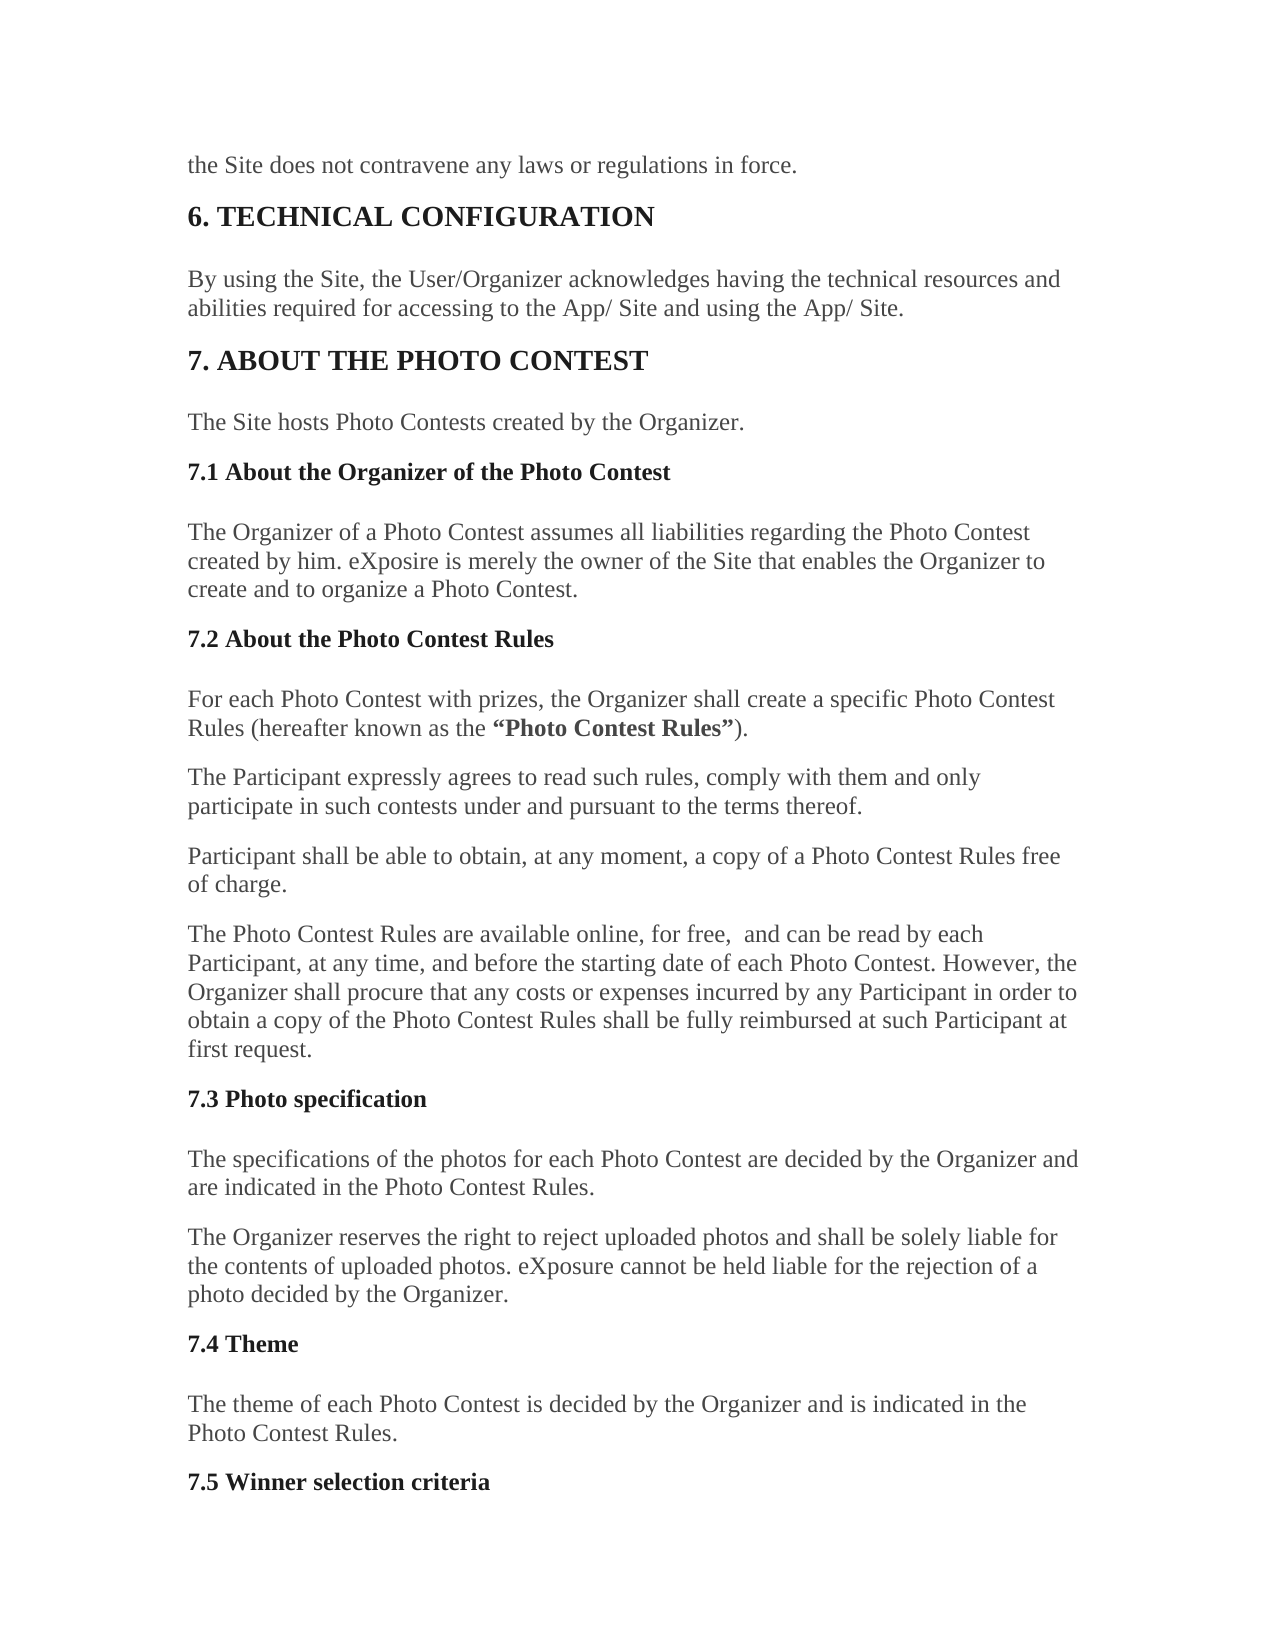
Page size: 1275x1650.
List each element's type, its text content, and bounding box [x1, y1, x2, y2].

text By using the Site, the User/Organizer acknowledges having the technical resources and abilities required for accessing to the App/ Site and using the App/ Site. [187, 264, 1087, 322]
text 7.4 Theme [187, 1329, 1087, 1358]
text The specifications of the photos for each Photo Contest are decided by the Organizer and are indicated in the Photo Contest Rules. [187, 1144, 1087, 1201]
text 7.5 Winner selection criteria [187, 1467, 1087, 1496]
text The Participant expressly agrees to read such rules, comply with them and only participate in such contests under and pursuant to the terms thereof. [187, 762, 1087, 820]
text 7.3 Photo specification [187, 1084, 1087, 1112]
text 7.2 About the Photo Contest Rules [187, 624, 1087, 653]
text For each Photo Contest with prizes, the Organizer shall create a specific Photo Contest Rules (hereafter known as the “Photo Contest Rules”). [187, 684, 1087, 742]
text 6. TECHNICAL CONFIGURATION [187, 199, 1087, 233]
text The Site hosts Photo Contests created by the Organizer. [187, 407, 1087, 436]
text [187, 150, 1087, 179]
text 7.1 About the Organizer of the Photo Contest [187, 457, 1087, 486]
text Participant shall be able to obtain, at any moment, a copy of a Photo Contest Rules free of charge. [187, 841, 1087, 898]
text The Photo Contest Rules are available online, for free, and can be read by each Participant, at any time, and before the starting date of each Photo Contest. However, the Organizer shall procure that any costs or expenses incurred by any Participant in order to obtain a copy of the Photo Contest Rules shall be fully reimbursed at such Participant at first request. [187, 919, 1087, 1063]
text 7. ABOUT THE PHOTO CONTEST [187, 343, 1087, 376]
text The Organizer reserves the right to reject uploaded photos and shall be solely liable for the contents of uploaded photos. eXposure cannot be held liable for the rejection of a photo decided by the Organizer. [187, 1222, 1087, 1308]
text The Organizer of a Photo Contest assumes all liabilities regarding the Photo Contest created by him. eXposire is merely the owner of the Site that enables the Organizer to create and to organize a Photo Contest. [187, 517, 1087, 603]
text The theme of each Photo Contest is decided by the Organizer and is indicated in the Photo Contest Rules. [187, 1389, 1087, 1447]
